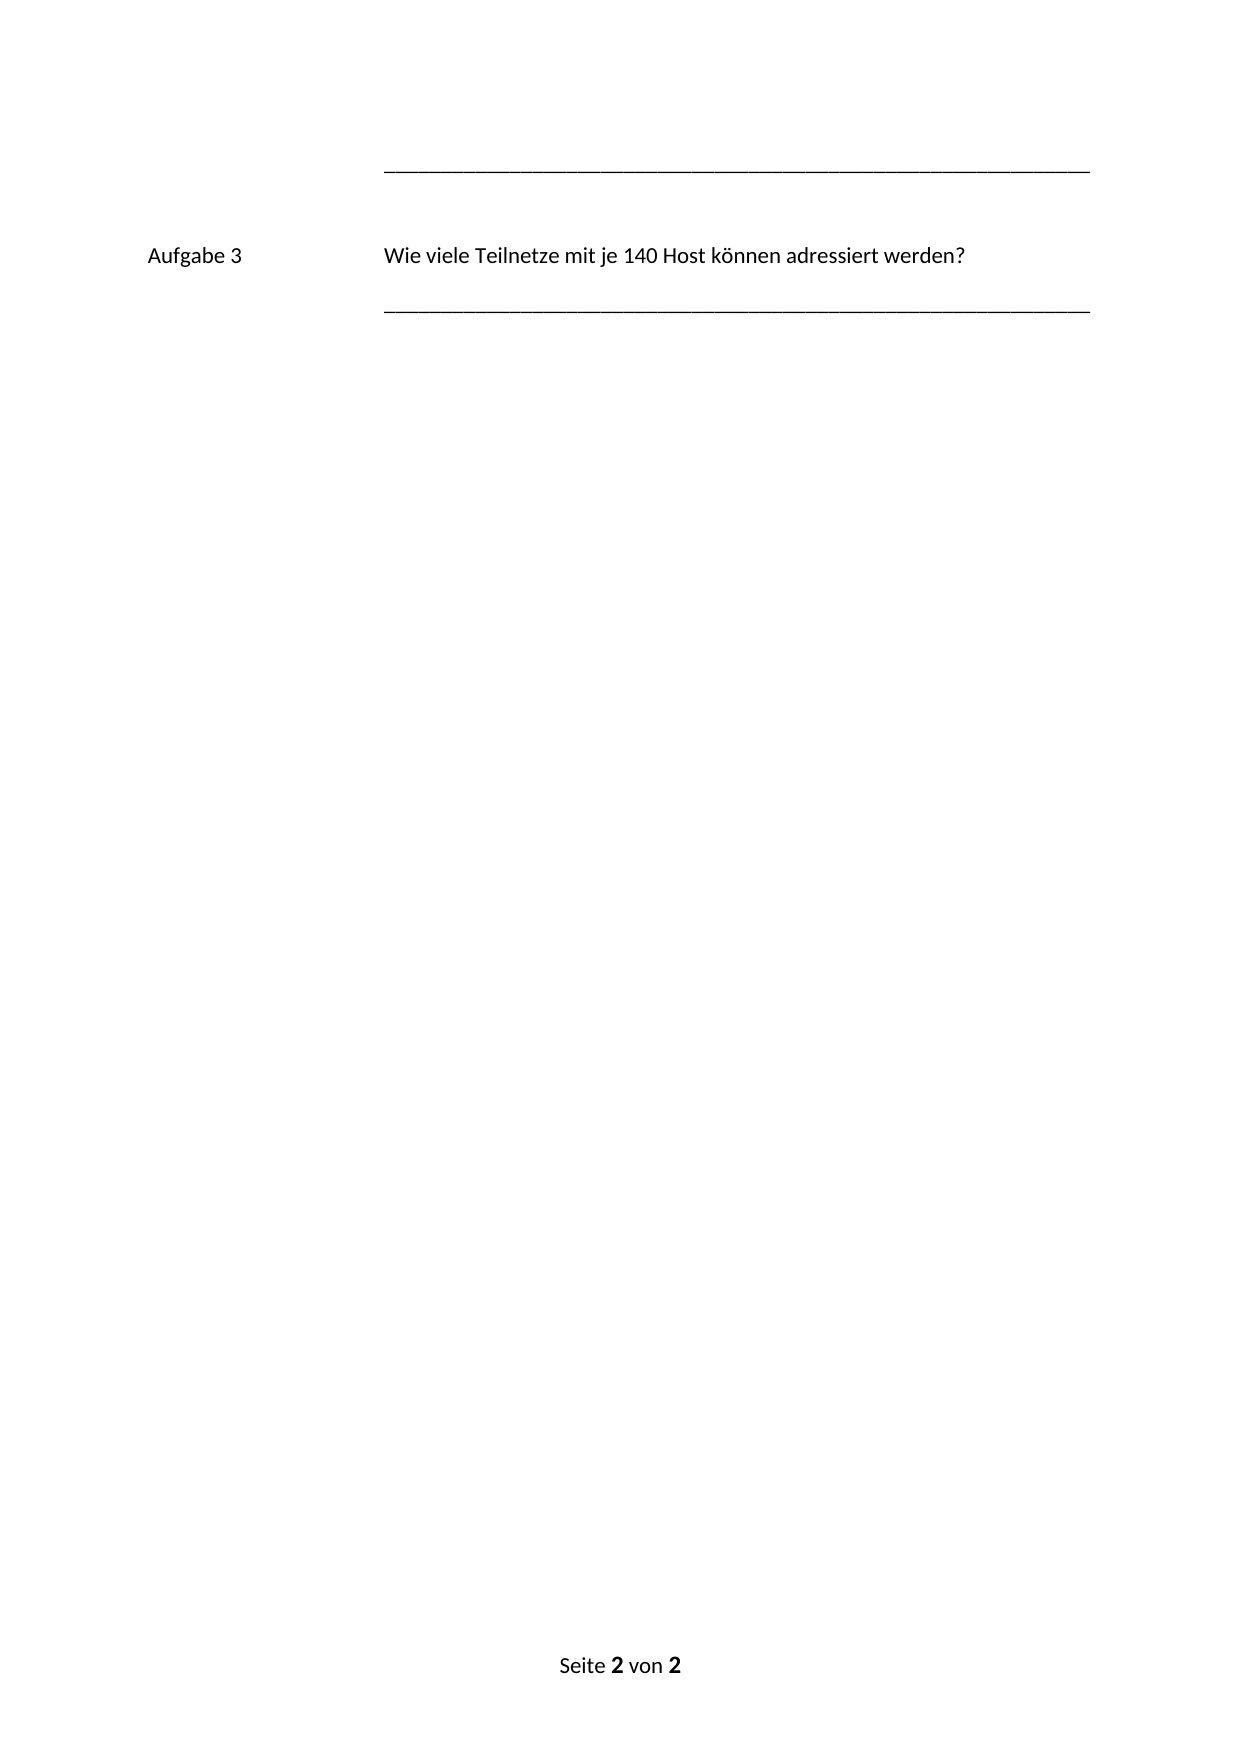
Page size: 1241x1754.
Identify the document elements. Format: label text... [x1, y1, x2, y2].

text ______________________________________________________________ [148, 288, 1093, 316]
text Aufgabe 3 Wie viele Teilnetze mit je 140 Host können adressiert werden? [148, 241, 1093, 269]
text ______________________________________________________________ [148, 148, 1093, 176]
